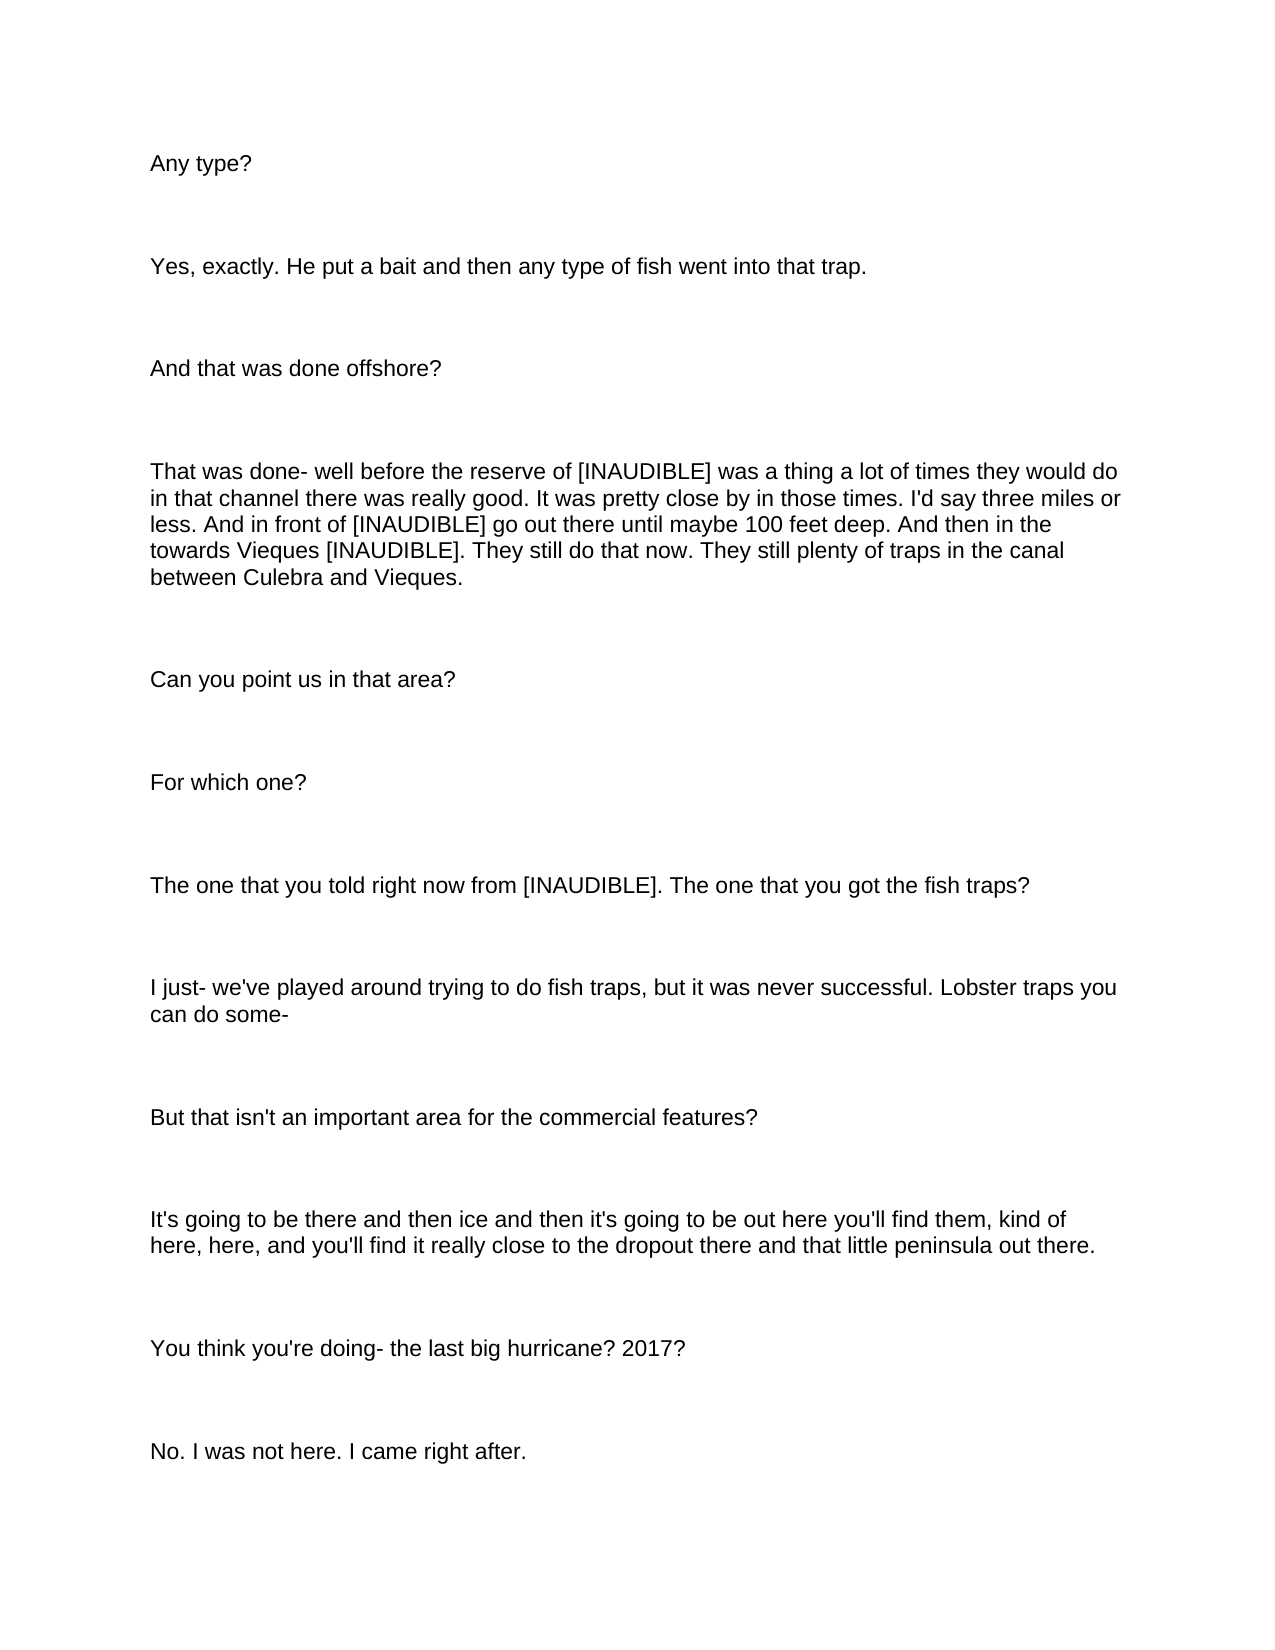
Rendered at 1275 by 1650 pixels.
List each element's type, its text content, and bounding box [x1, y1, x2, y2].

text And that was done offshore? [150, 355, 1125, 382]
text But that isn't an important area for the commercial features? [150, 1103, 1125, 1130]
text The one that you told right now from [INAUDIBLE]. The one that you got the fish traps? [150, 872, 1125, 898]
text For which one? [150, 769, 1125, 795]
text Yes, exactly. He put a bait and then any type of fish went into that trap. [150, 253, 1125, 279]
text That was done- well before the reserve of [INAUDIBLE] was a thing a lot of times they would do in that channel there was really good. It was pretty close by in those times. I'd say three miles or less. And in front of [INAUDIBLE] go out there until maybe 100 feet deep. And then in the towards Vieques [INAUDIBLE]. They still do that now. They still plenty of traps in the canal between Culebra and Vieques. [150, 458, 1125, 590]
text It's going to be there and then ice and then it's going to be out here you'll find them, kind of here, here, and you'll find it really close to the dropout there and that little peninsula out there. [150, 1206, 1125, 1259]
text Any type? [150, 150, 1125, 176]
text I just- we've played around trying to do fish traps, but it was never successful. Lobster traps you can do some- [150, 974, 1125, 1027]
text Can you point us in that area? [150, 666, 1125, 693]
text You think you're doing- the last big hurricane? 2017? [150, 1335, 1125, 1362]
text No. I was not here. I came right after. [150, 1438, 1125, 1464]
